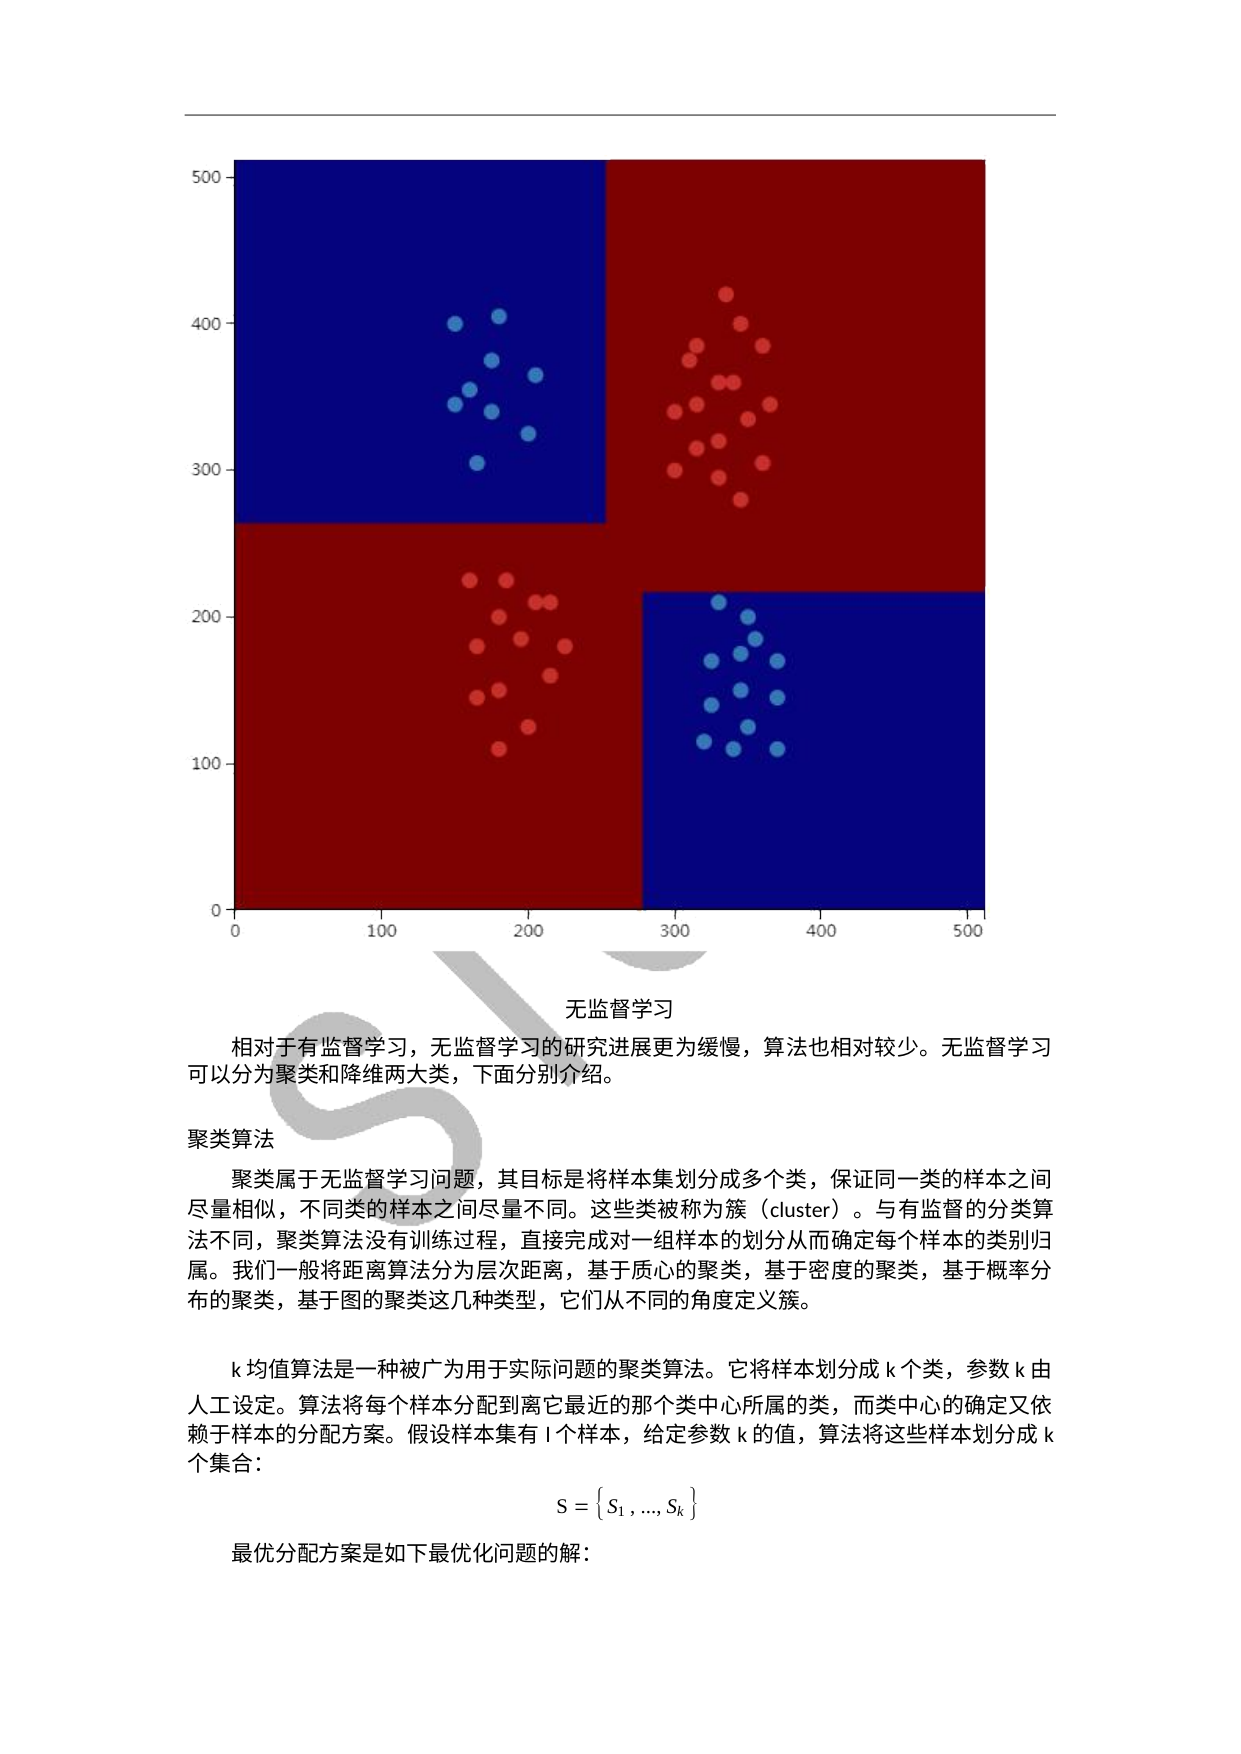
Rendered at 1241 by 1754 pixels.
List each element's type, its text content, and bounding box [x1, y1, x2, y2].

text S  S1 , ..., Sk  [556, 1490, 1090, 1521]
text 无监督学习 [150, 997, 1089, 1022]
text 人工设定。算法将每个样本分配到离它最近的那个类中心所属的类，而类中心的确定又依赖于样本的分配方案。假设样本集有 l 个样本，给定参数 k 的值，算法将这些样本划分成 k 个集合： [187, 1391, 1054, 1477]
picture [184, 113, 1056, 997]
text k 均值算法是一种被广为用于实际问题的聚类算法。它将样本划分成 k 个类，参数 k 由 [231, 1355, 1090, 1383]
text 聚类算法 [187, 1127, 1090, 1152]
picture [184, 1022, 1056, 1228]
text 最优分配方案是如下最优化问题的解： [231, 1541, 1090, 1566]
text 聚类属于无监督学习问题，其目标是将样本集划分成多个类，保证同一类的样本之间尽量相似，不同类的样本之间尽量不同。这些类被称为簇（cluster）。与有监督的分类算法不同，聚类算法没有训练过程，直接完成对一组样本的划分从而确定每个样本的类别归属。我们一般将距离算法分为层次距离，基于质心的聚类，基于密度的聚类，基于概率分布的聚类，基于图的聚类这几种类型，它们从不同的角度定义簇。 [187, 1163, 1054, 1315]
text 相对于有监督学习，无监督学习的研究进展更为缓慢，算法也相对较少。无监督学习可以分为聚类和降维两大类，下面分别介绍。 [187, 1033, 1054, 1087]
